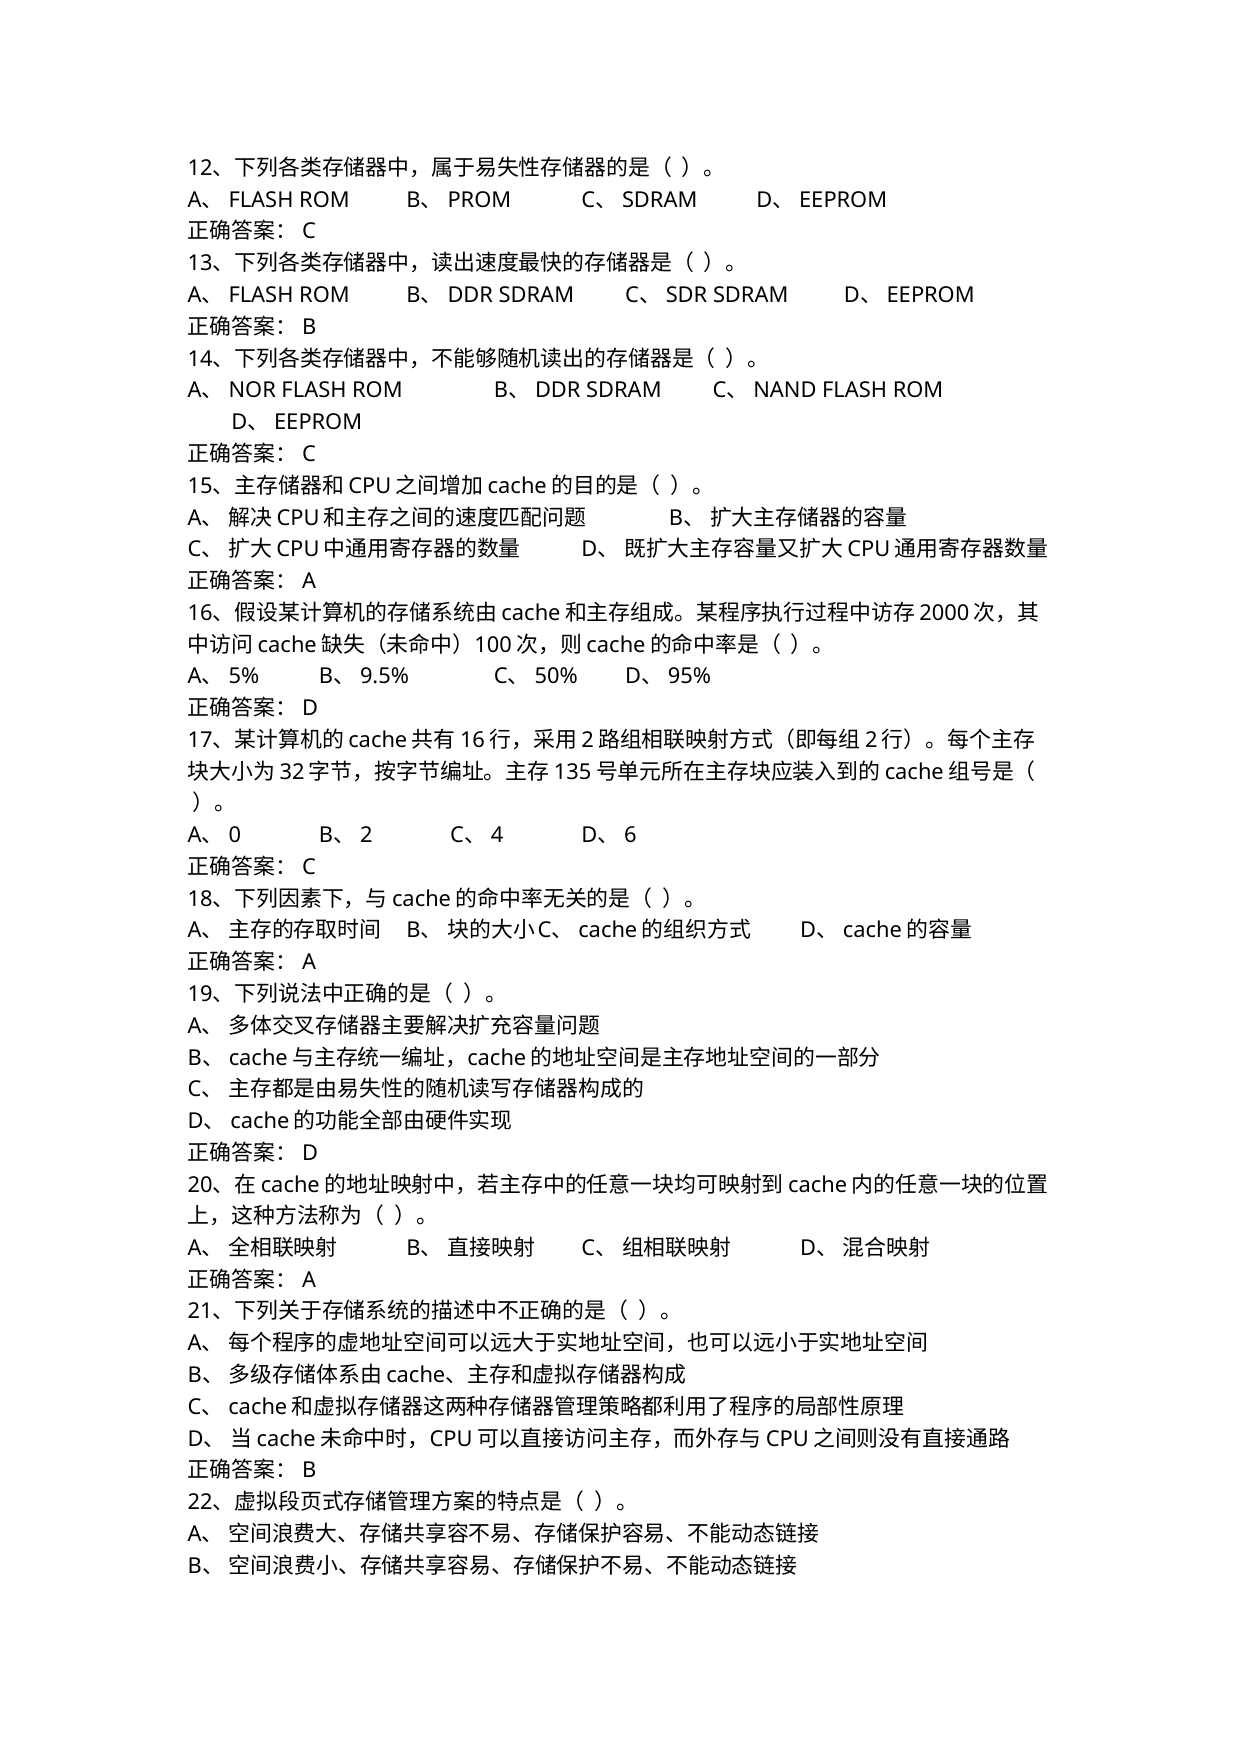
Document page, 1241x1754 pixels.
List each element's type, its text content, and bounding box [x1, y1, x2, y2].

text 15、主存储器和CPU之间增加cache的目的是（ ）。 [187, 468, 1053, 499]
text 18、下列因素下，与cache的命中率无关的是（ ）。 [187, 881, 1053, 912]
text A、 主存的存取时间 B、 块的大小 C、 cache的组织方式 D、 cache的容量 [187, 912, 1053, 944]
text B、 空间浪费小、存储共享容易、存储保护不易、不能动态链接 [187, 1548, 1053, 1579]
text C、 扩大CPU中通用寄存器的数量 D、 既扩大主存容量又扩大CPU通用寄存器数量 [187, 531, 1053, 563]
text A、 全相联映射 B、 直接映射 C、 组相联映射 D、 混合映射 [187, 1230, 1053, 1262]
text A、 解决CPU和主存之间的速度匹配问题 B、 扩大主存储器的容量 [187, 499, 1053, 531]
text A、 每个程序的虚地址空间可以远大于实地址空间，也可以远小于实地址空间 [187, 1325, 1053, 1357]
text 正确答案： C [187, 849, 1053, 881]
text 16、假设某计算机的存储系统由cache和主存组成。某程序执行过程中访存2000次，其中访问cache缺失（未命中）100次，则cache的命中率是（ ）。 [187, 595, 1053, 658]
text 正确答案： A [187, 563, 1053, 595]
text A、 多体交叉存储器主要解决扩充容量问题 [187, 1008, 1053, 1039]
text 12、下列各类存储器中，属于易失性存储器的是（ ）。 [187, 150, 1053, 182]
text C、 cache和虚拟存储器这两种存储器管理策略都利用了程序的局部性原理 [187, 1389, 1053, 1421]
text 正确答案： A [187, 1262, 1053, 1293]
text D、 cache的功能全部由硬件实现 [187, 1103, 1053, 1135]
text B、 cache与主存统一编址，cache的地址空间是主存地址空间的一部分 [187, 1039, 1053, 1071]
text 正确答案： D [187, 690, 1053, 722]
text 14、下列各类存储器中，不能够随机读出的存储器是（ ）。 [187, 341, 1053, 372]
text 19、下列说法中正确的是（ ）。 [187, 976, 1053, 1008]
text A、 FLASH ROM B、 DDR SDRAM C、 SDR SDRAM D、 EEPROM [187, 277, 1053, 309]
text A、 NOR FLASH ROM B、 DDR SDRAM C、 NAND FLASH ROM D、 EEPROM [187, 372, 1053, 436]
text A、 空间浪费大、存储共享容不易、存储保护容易、不能动态链接 [187, 1516, 1053, 1548]
text 正确答案： A [187, 944, 1053, 976]
text 正确答案： B [187, 309, 1053, 341]
text A、 5% B、 9.5% C、 50% D、 95% [187, 658, 1053, 690]
text D、 当cache未命中时，CPU可以直接访问主存，而外存与CPU之间则没有直接通路 [187, 1421, 1053, 1452]
text 22、虚拟段页式存储管理方案的特点是（ ）。 [187, 1484, 1053, 1516]
text 13、下列各类存储器中，读出速度最快的存储器是（ ）。 [187, 245, 1053, 277]
text 21、下列关于存储系统的描述中不正确的是（ ）。 [187, 1293, 1053, 1325]
text B、 多级存储体系由cache、主存和虚拟存储器构成 [187, 1357, 1053, 1389]
text A、 FLASH ROM B、 PROM C、 SDRAM D、 EEPROM [187, 182, 1053, 213]
text 17、某计算机的cache共有16行，采用2路组相联映射方式（即每组2行）。每个主存块大小为32字节，按字节编址。主存135号单元所在主存块应装入到的cache组号是（ ）。 [187, 722, 1053, 817]
text 20、在cache的地址映射中，若主存中的任意一块均可映射到cache内的任意一块的位置上，这种方法称为（ ）。 [187, 1167, 1053, 1230]
text 正确答案： C [187, 213, 1053, 245]
text 正确答案： B [187, 1452, 1053, 1484]
text 正确答案： D [187, 1135, 1053, 1167]
text C、 主存都是由易失性的随机读写存储器构成的 [187, 1071, 1053, 1103]
text A、 0 B、 2 C、 4 D、 6 [187, 817, 1053, 849]
text 正确答案： C [187, 436, 1053, 468]
